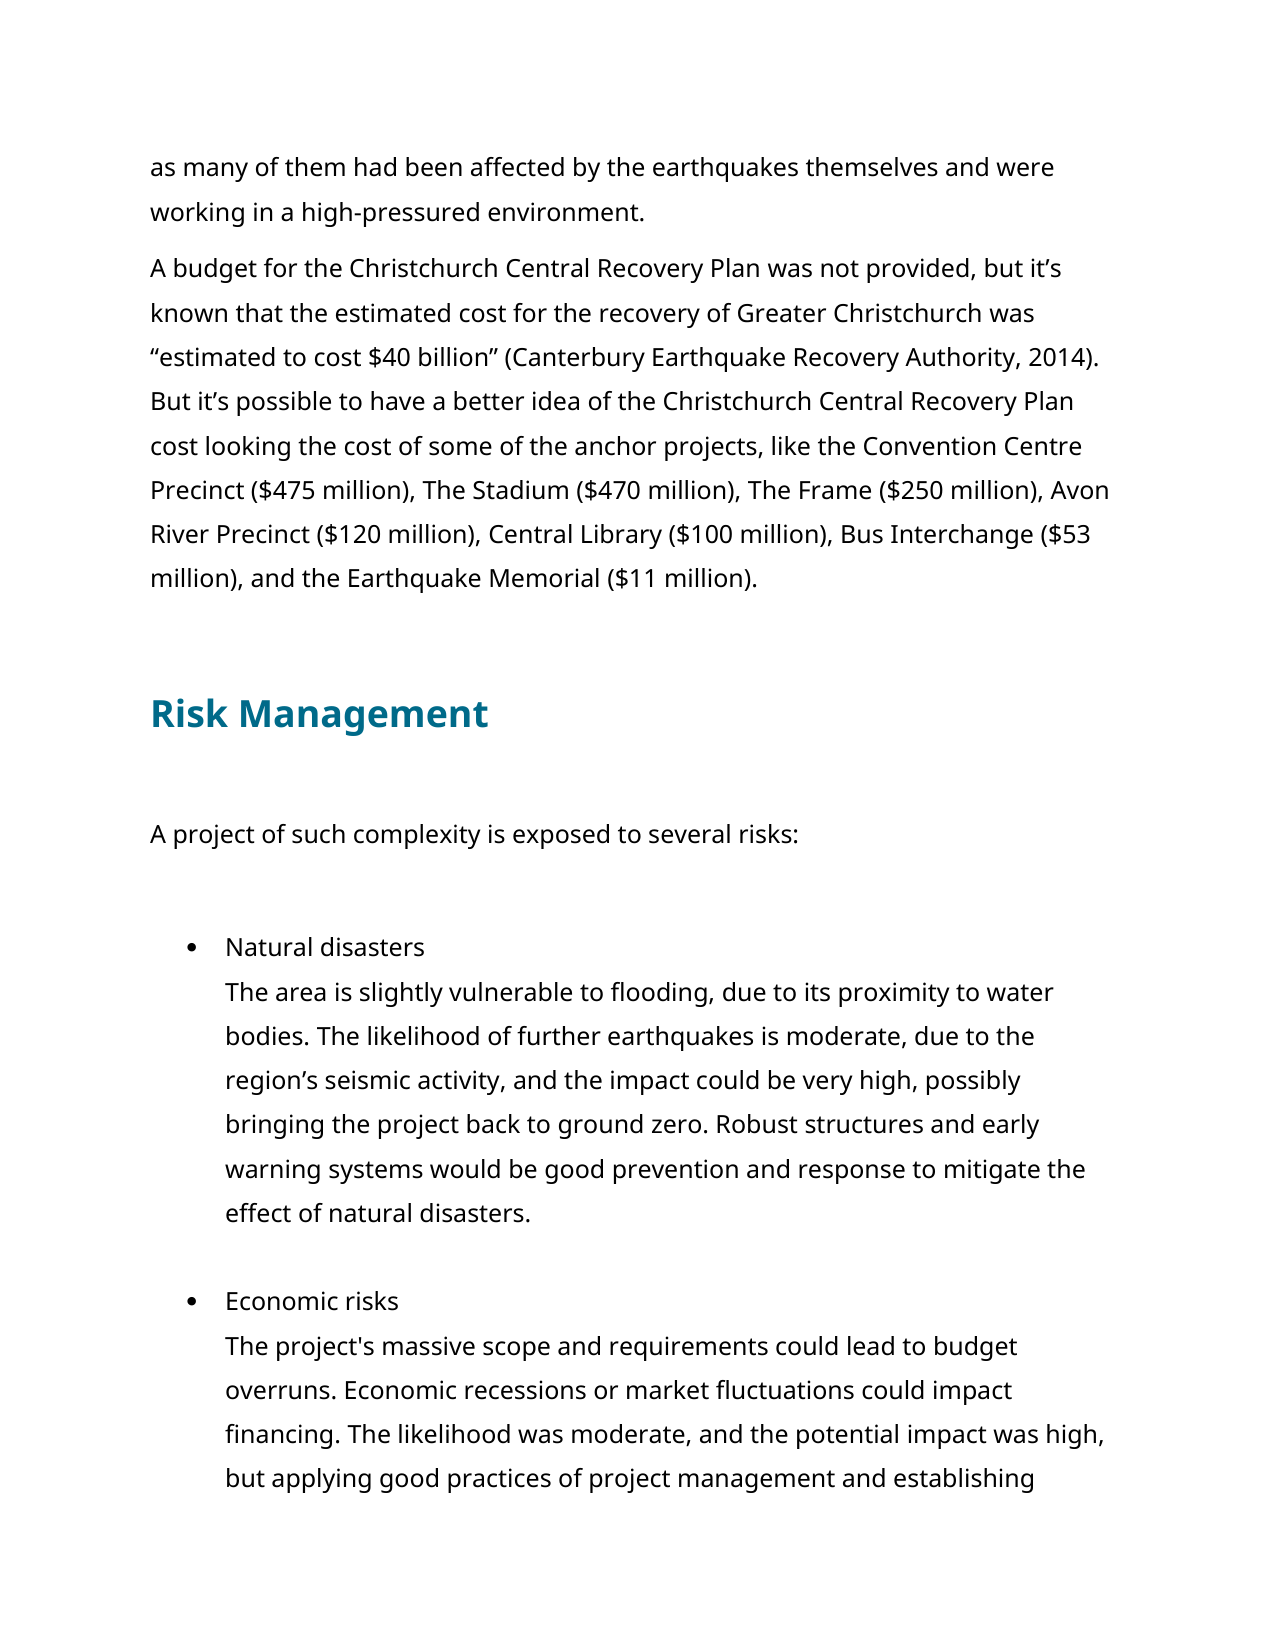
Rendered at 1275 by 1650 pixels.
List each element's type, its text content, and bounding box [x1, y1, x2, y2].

text A budget for the Christchurch Central Recovery Plan was not provided, but it’s known that the estimated cost for the recovery of Greater Christchurch was “estimated to cost $40 billion” (Canterbury Earthquake Recovery Authority, 2014). But it’s possible to have a better idea of the Christchurch Central Recovery Plan cost looking the cost of some of the anchor projects, like the Convention Centre Precinct ($475 million), The Stadium ($470 million), The Frame ($250 million), Avon River Precinct ($120 million), Central Library ($100 million), Bus Interchange ($53 million), and the Earthquake Memorial ($11 million). [150, 251, 1125, 595]
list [225, 1328, 1125, 1495]
list Economic risks [187, 1284, 1125, 1318]
list Natural disasters [187, 930, 1125, 964]
list The area is slightly vulnerable to flooding, due to its proximity to water bodies. The likelihood of further earthquakes is moderate, due to the region’s seismic activity, and the impact could be very high, possibly bringing the project back to ground zero. Robust structures and early warning systems would be good prevention and response to mitigate the effect of natural disasters. [225, 974, 1125, 1229]
subtitle Risk Management [150, 687, 1125, 738]
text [150, 150, 1125, 228]
text A project of such complexity is exposed to several risks: [150, 816, 1125, 850]
